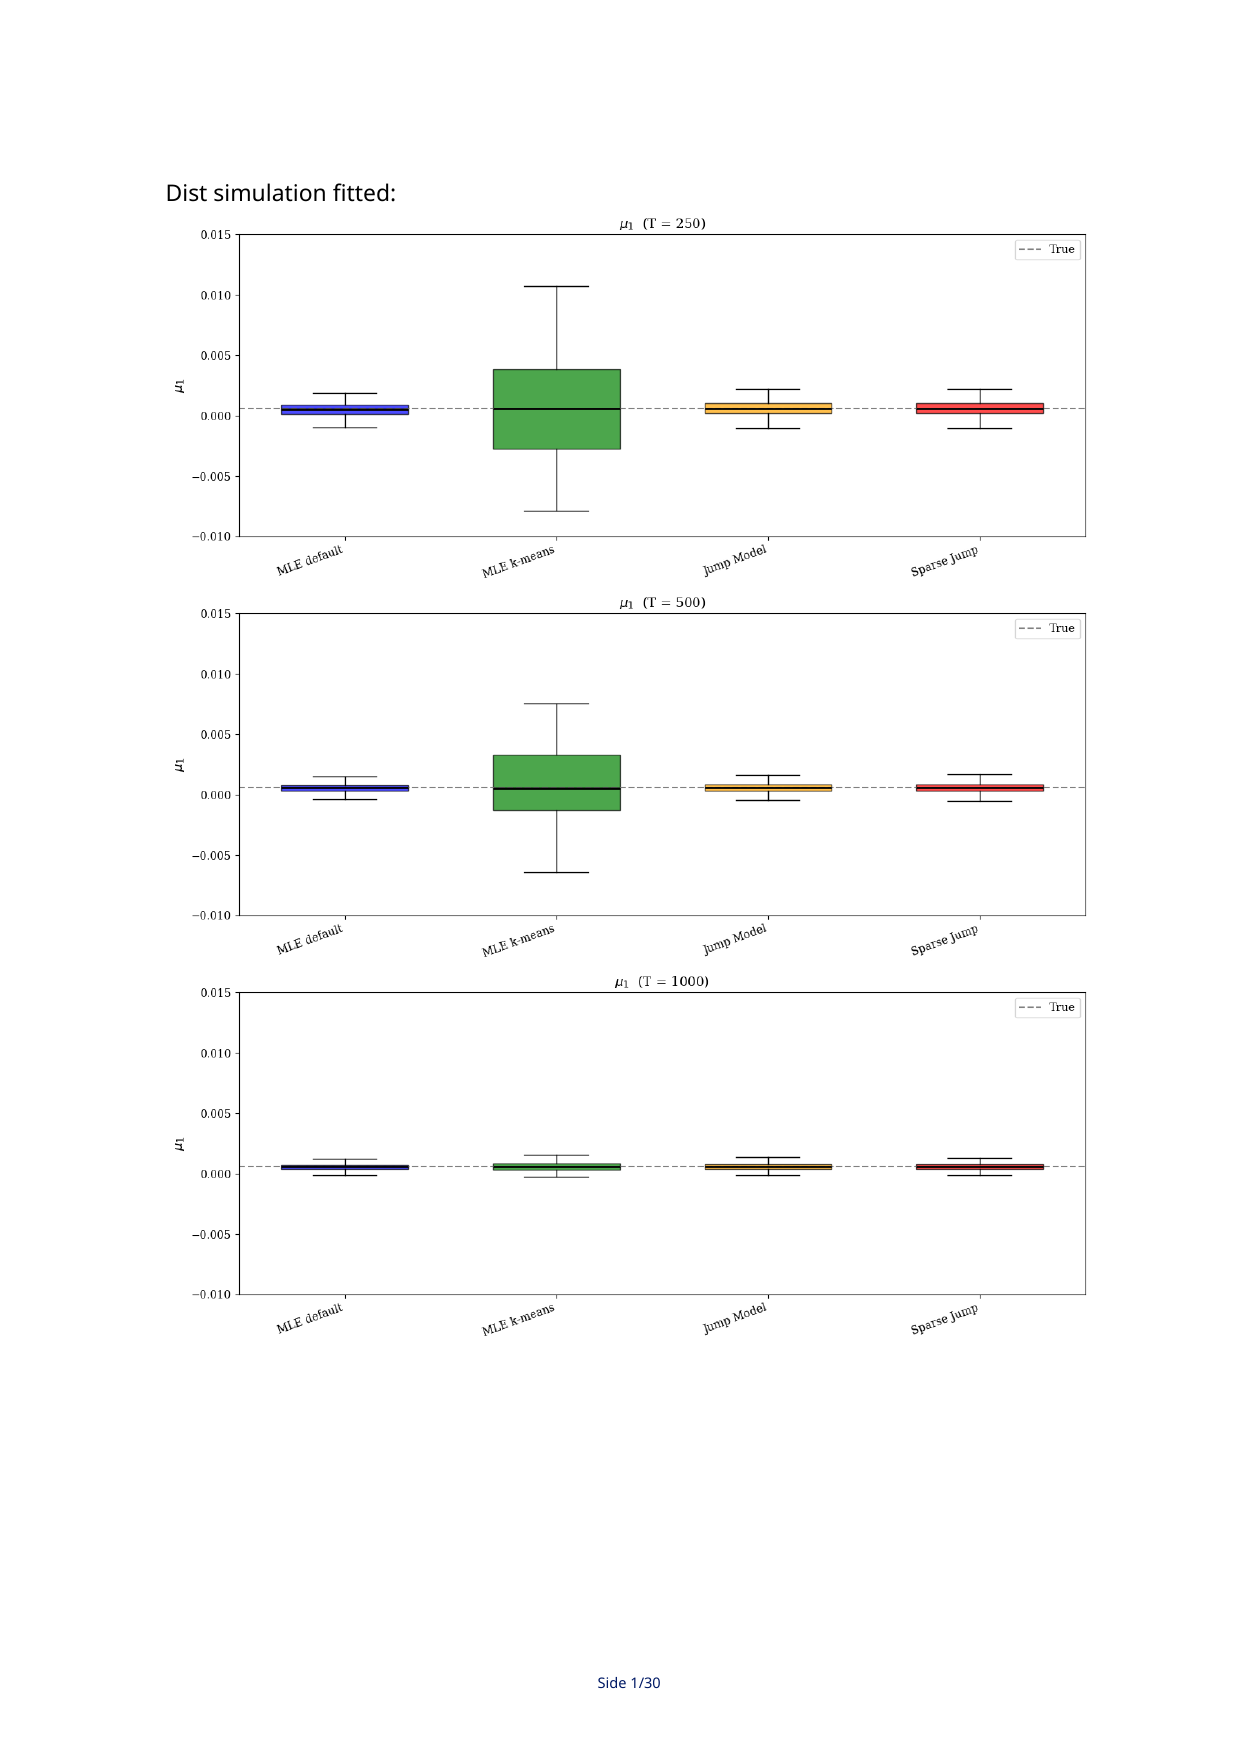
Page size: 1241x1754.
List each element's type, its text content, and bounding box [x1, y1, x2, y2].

picture [165, 208, 1093, 1346]
text Dist simulation fitted: [165, 177, 1092, 208]
